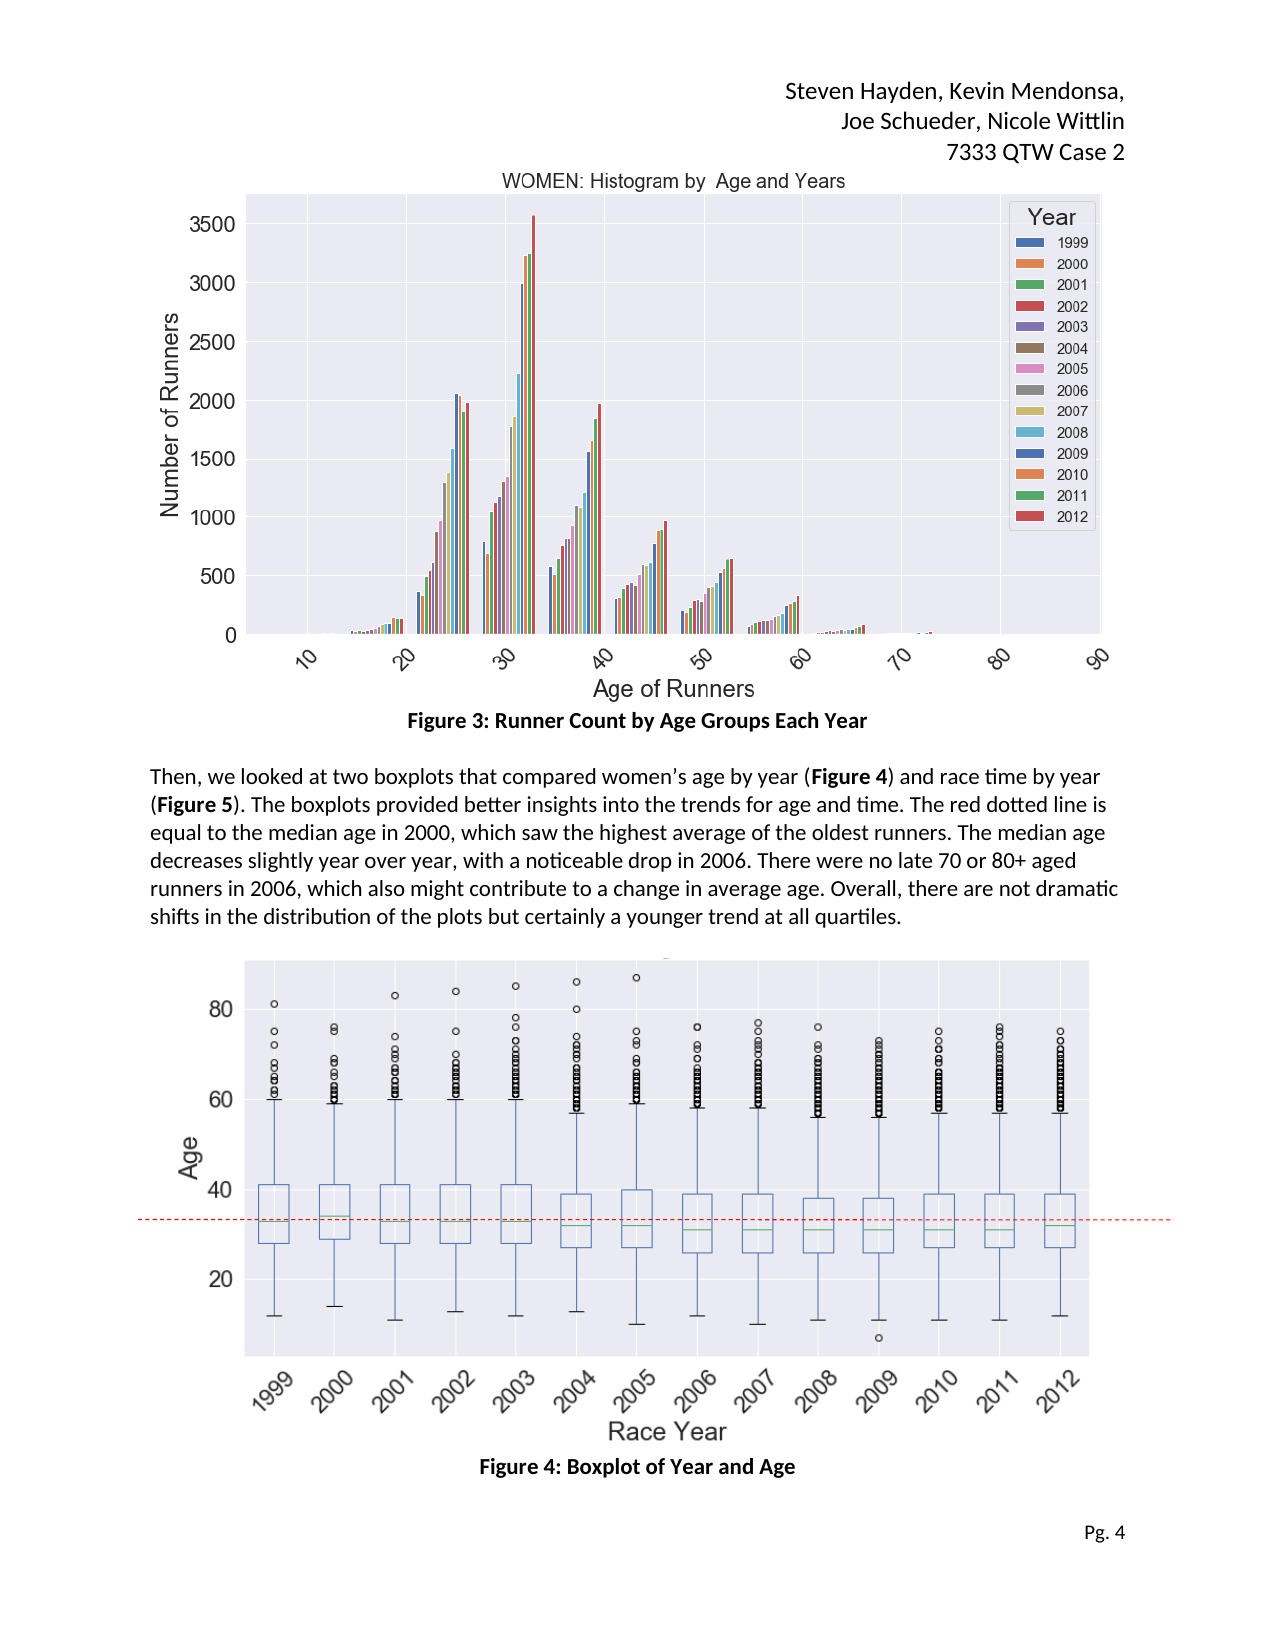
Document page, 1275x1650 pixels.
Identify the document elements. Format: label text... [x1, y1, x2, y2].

text Figure 3: Runner Count by Age Groups Each Year [150, 706, 1125, 734]
picture [154, 166, 1121, 707]
text Then, we looked at two boxplots that compared women’s age by year (Figure 4) and race time by year (Figure 5). The boxplots provided better insights into the trends for age and time. The red dotted line is equal to the median age in 2000, which saw the highest average of the oldest runners. The median age decreases slightly year over year, with a noticeable drop in 2006. There were no late 70 or 80+ aged runners in 2006, which also might contribute to a change in average age. Overall, there are not dramatic shifts in the distribution of the plots but certainly a younger trend at all quartiles. [150, 762, 1125, 930]
picture [172, 958, 1103, 1453]
text Figure 4: Boxplot of Year and Age [150, 1452, 1125, 1480]
